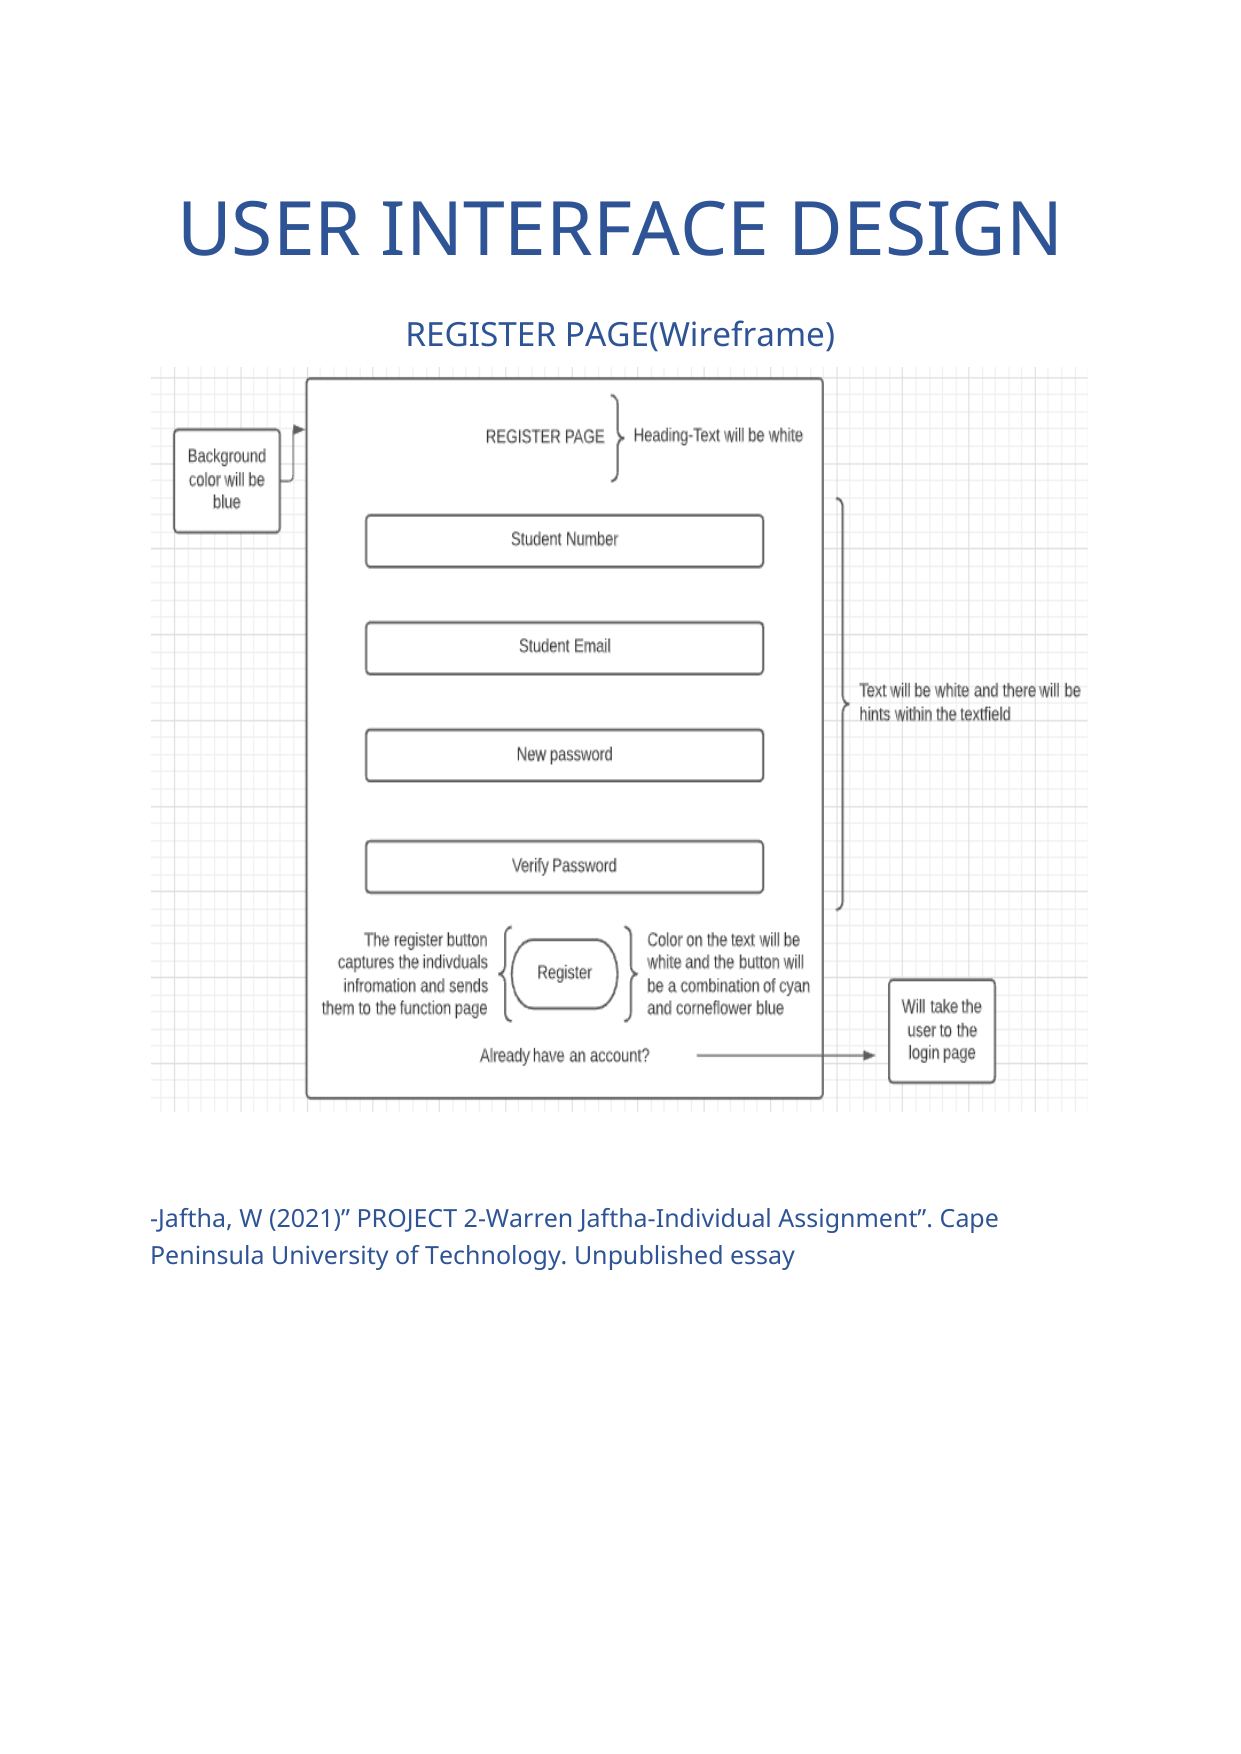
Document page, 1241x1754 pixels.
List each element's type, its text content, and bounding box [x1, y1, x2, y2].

subtitle USER INTERFACE DESIGN [150, 175, 1090, 277]
subtitle REGISTER PAGE(Wireframe) [150, 310, 1090, 356]
picture [150, 367, 1087, 1111]
